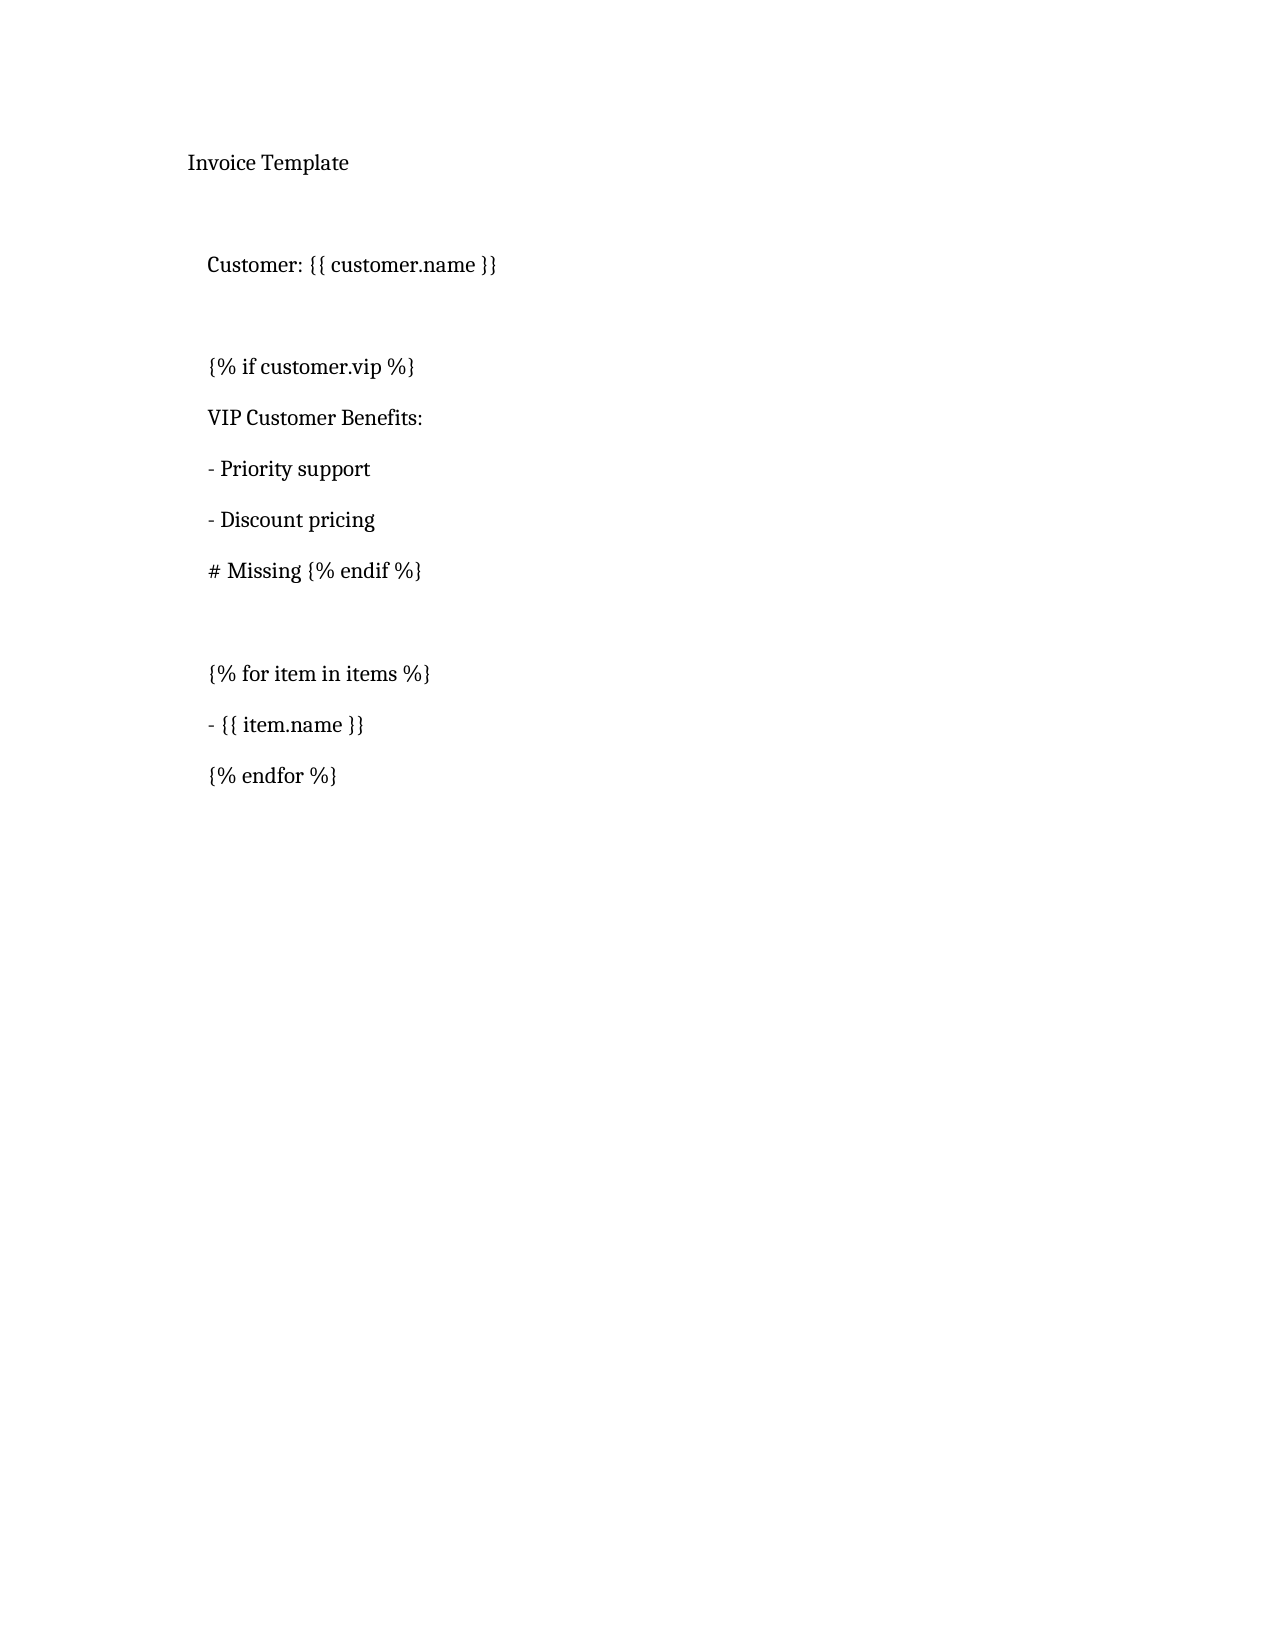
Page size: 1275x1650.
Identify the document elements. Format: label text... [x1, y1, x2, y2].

text {% if customer.vip %} [187, 354, 1087, 381]
text # Missing {% endif %} [187, 558, 1087, 585]
text VIP Customer Benefits: [187, 405, 1087, 432]
text - Priority support [187, 456, 1087, 483]
text - Discount pricing [187, 507, 1087, 534]
text {% for item in items %} [187, 660, 1087, 687]
text - {{ item.name }} [187, 711, 1087, 738]
text {% endfor %} [187, 762, 1087, 789]
text Invoice Template [187, 150, 1087, 176]
text Customer: {{ customer.name }} [187, 252, 1087, 278]
